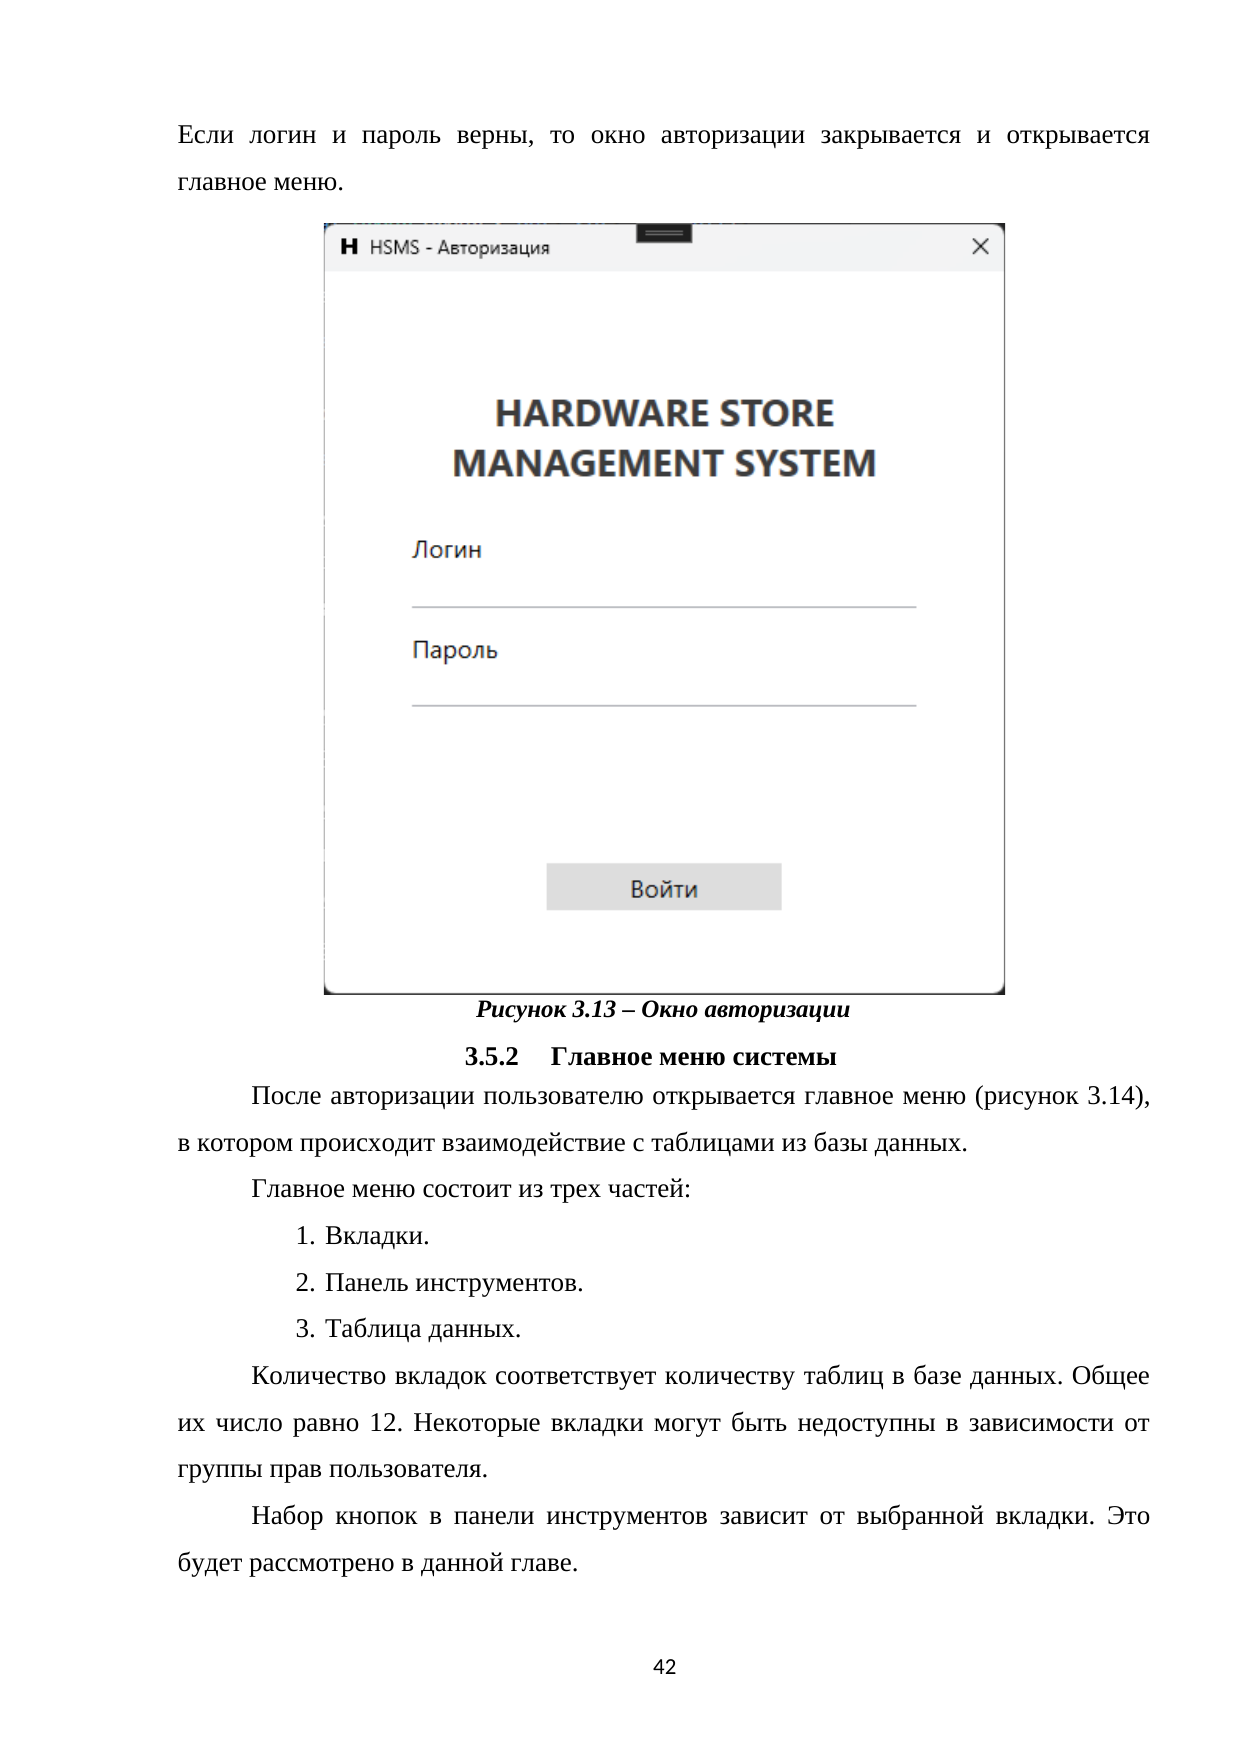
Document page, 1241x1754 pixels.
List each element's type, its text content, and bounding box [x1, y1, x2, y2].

text Количество вкладок соответствует количеству таблиц в базе данных. Общее их число равно 12. Некоторые вкладки могут быть недоступны в зависимости от группы прав пользователя. [177, 1359, 1152, 1484]
list Таблица данных. [266, 1313, 1152, 1344]
picture [323, 223, 1005, 995]
list Главное меню системы [177, 1040, 1152, 1071]
text Рисунок 3.13 – Окно авторизации [177, 994, 1152, 1023]
text Главное меню состоит из трех частей: [177, 1173, 1152, 1204]
text После авторизации пользователю открывается главное меню (рисунок 3.14), в котором происходит взаимодействие с таблицами из базы данных. [177, 1079, 1152, 1157]
text Набор кнопок в панели инструментов зависит от выбранной вкладки. Это будет рассмотрено в данной главе. [177, 1499, 1152, 1577]
list Вкладки. [266, 1219, 1152, 1250]
list Панель инструментов. [266, 1266, 1152, 1297]
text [177, 118, 1152, 196]
